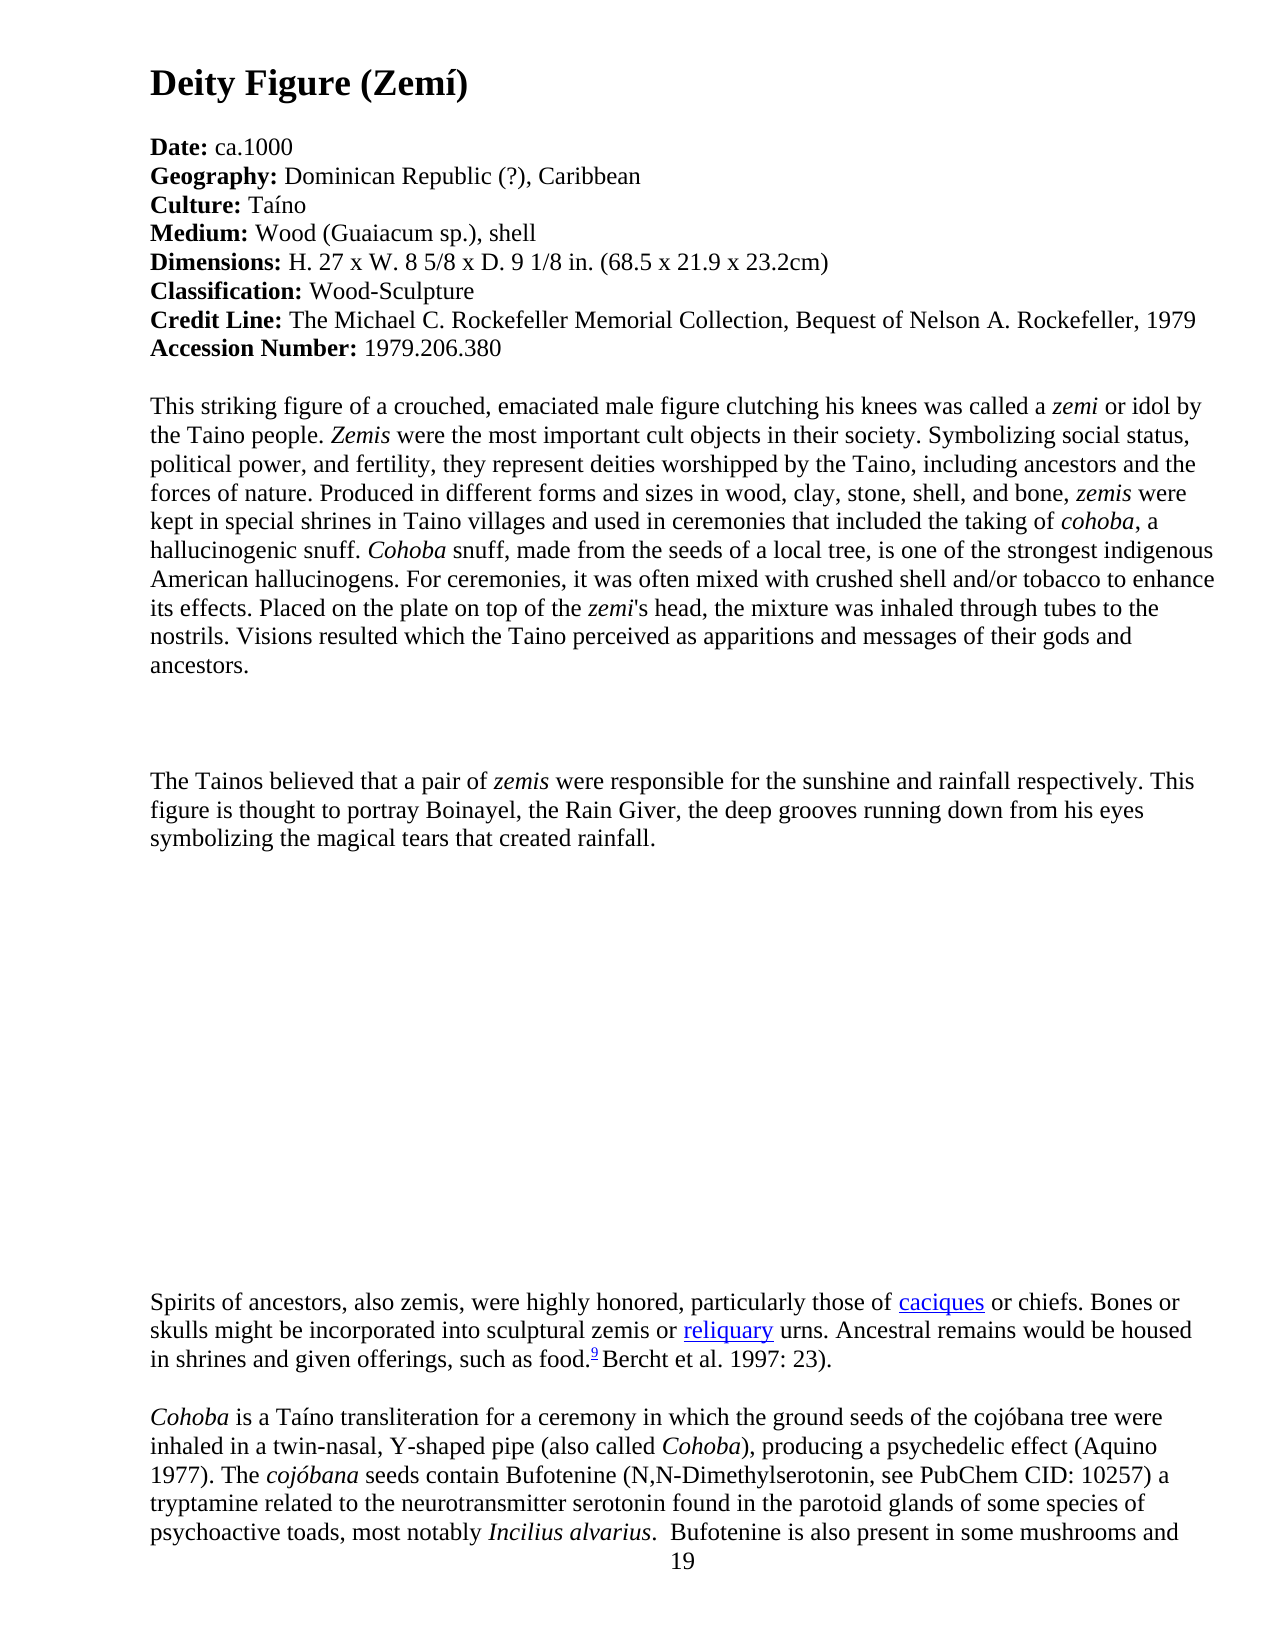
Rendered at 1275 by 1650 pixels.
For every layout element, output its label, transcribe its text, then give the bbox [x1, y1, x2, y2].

text This striking figure of a crouched, emaciated male figure clutching his knees was called a zemi or idol by the Taino people. Zemis were the most important cult objects in their society. Symbolizing social status, political power, and fertility, they represent deities worshipped by the Taino, including ancestors and the forces of nature. Produced in different forms and sizes in wood, clay, stone, shell, and bone, zemis were kept in special shrines in Taino villages and used in ceremonies that included the taking of cohoba, a hallucinogenic snuff. Cohoba snuff, made from the seeds of a local tree, is one of the strongest indigenous American hallucinogens. For ceremonies, it was often mixed with crushed shell and/or tobacco to enhance its effects. Placed on the plate on top of the zemi's head, the mixture was inhaled through tubes to the nostrils. Visions resulted which the Taino perceived as apparitions and messages of their gods and ancestors. [150, 391, 1215, 679]
text Spirits of ancestors, also zemis, were highly honored, particularly those of caciques or chiefs. Bones or skulls might be incorporated into sculptural zemis or reliquary urns. Ancestral remains would be housed in shrines and given offerings, such as food.9 Bercht et al. 1997: 23). [150, 1287, 1215, 1373]
text Dimensions: H. 27 x W. 8 5/8 x D. 9 1/8 in. (68.5 x 21.9 x 23.2cm) [150, 247, 1215, 276]
text The Tainos believed that a pair of zemis were responsible for the sunshine and rainfall respectively. This figure is thought to portray Boinayel, the Rain Giver, the deep grooves running down from his eyes symbolizing the magical tears that created rainfall. [150, 766, 1215, 852]
text Culture: Taíno [150, 190, 1215, 218]
text Credit Line: The Michael C. Rockefeller Memorial Collection, Bequest of Nelson A. Rockefeller, 1979 [150, 305, 1215, 333]
subtitle Deity Figure (Zemí) [150, 60, 1215, 103]
text Accession Number: 1979.206.380 [150, 333, 1215, 362]
text Medium: Wood (Guaiacum sp.), shell [150, 218, 1215, 247]
text Geography: Dominican Republic (?), Caribbean [150, 161, 1215, 190]
text Classification: Wood-Sculpture [150, 276, 1215, 305]
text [150, 1402, 1215, 1546]
text Date: ca.1000 [150, 132, 1215, 161]
